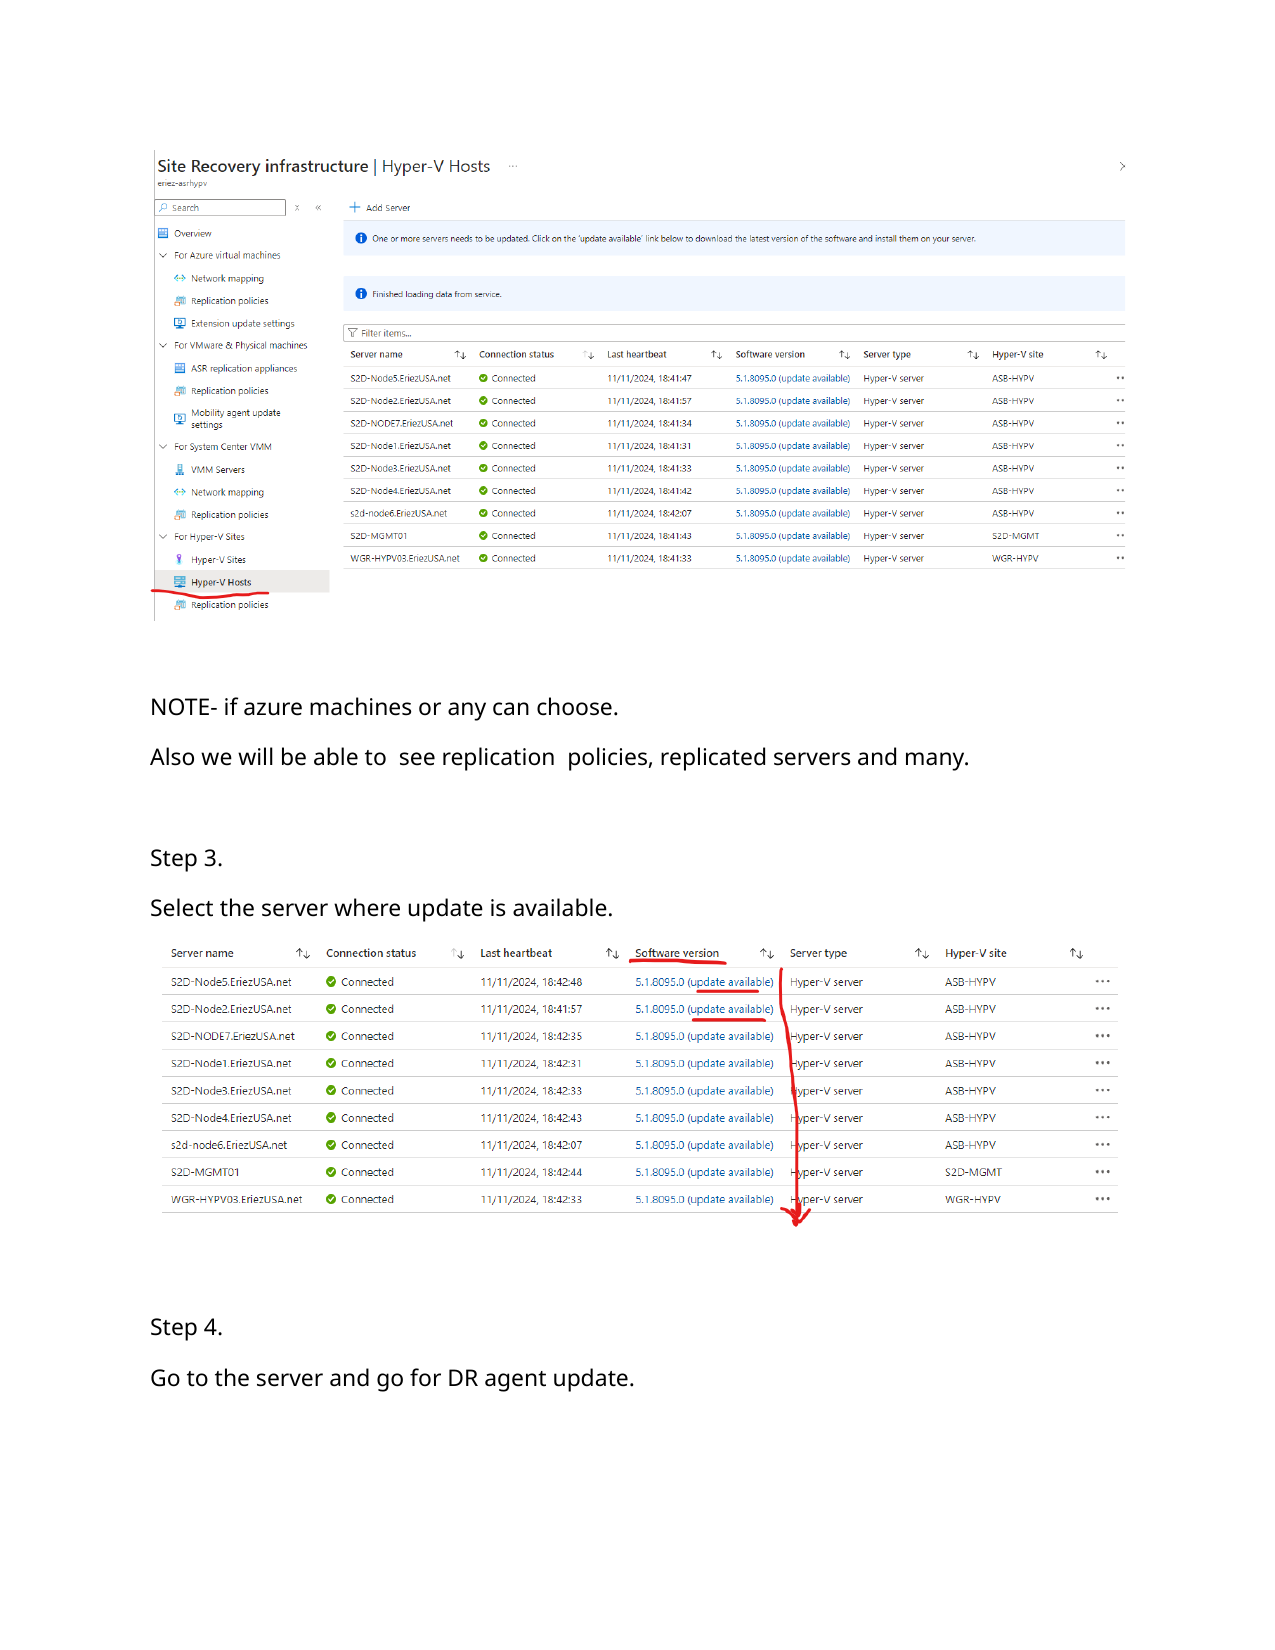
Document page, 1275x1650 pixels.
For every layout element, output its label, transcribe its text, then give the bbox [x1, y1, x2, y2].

text NOTE- if azure machines or any can choose. [150, 691, 1125, 722]
text Go to the server and go for DR agent update. [150, 1362, 1125, 1393]
text Step 4. [150, 1311, 1125, 1342]
picture [150, 150, 1125, 621]
picture [150, 942, 1125, 1242]
text Also we will be able to see replication policies, replicated servers and many. [150, 741, 1125, 772]
text Select the server where update is available. [150, 892, 1125, 923]
text Step 3. [150, 842, 1125, 873]
